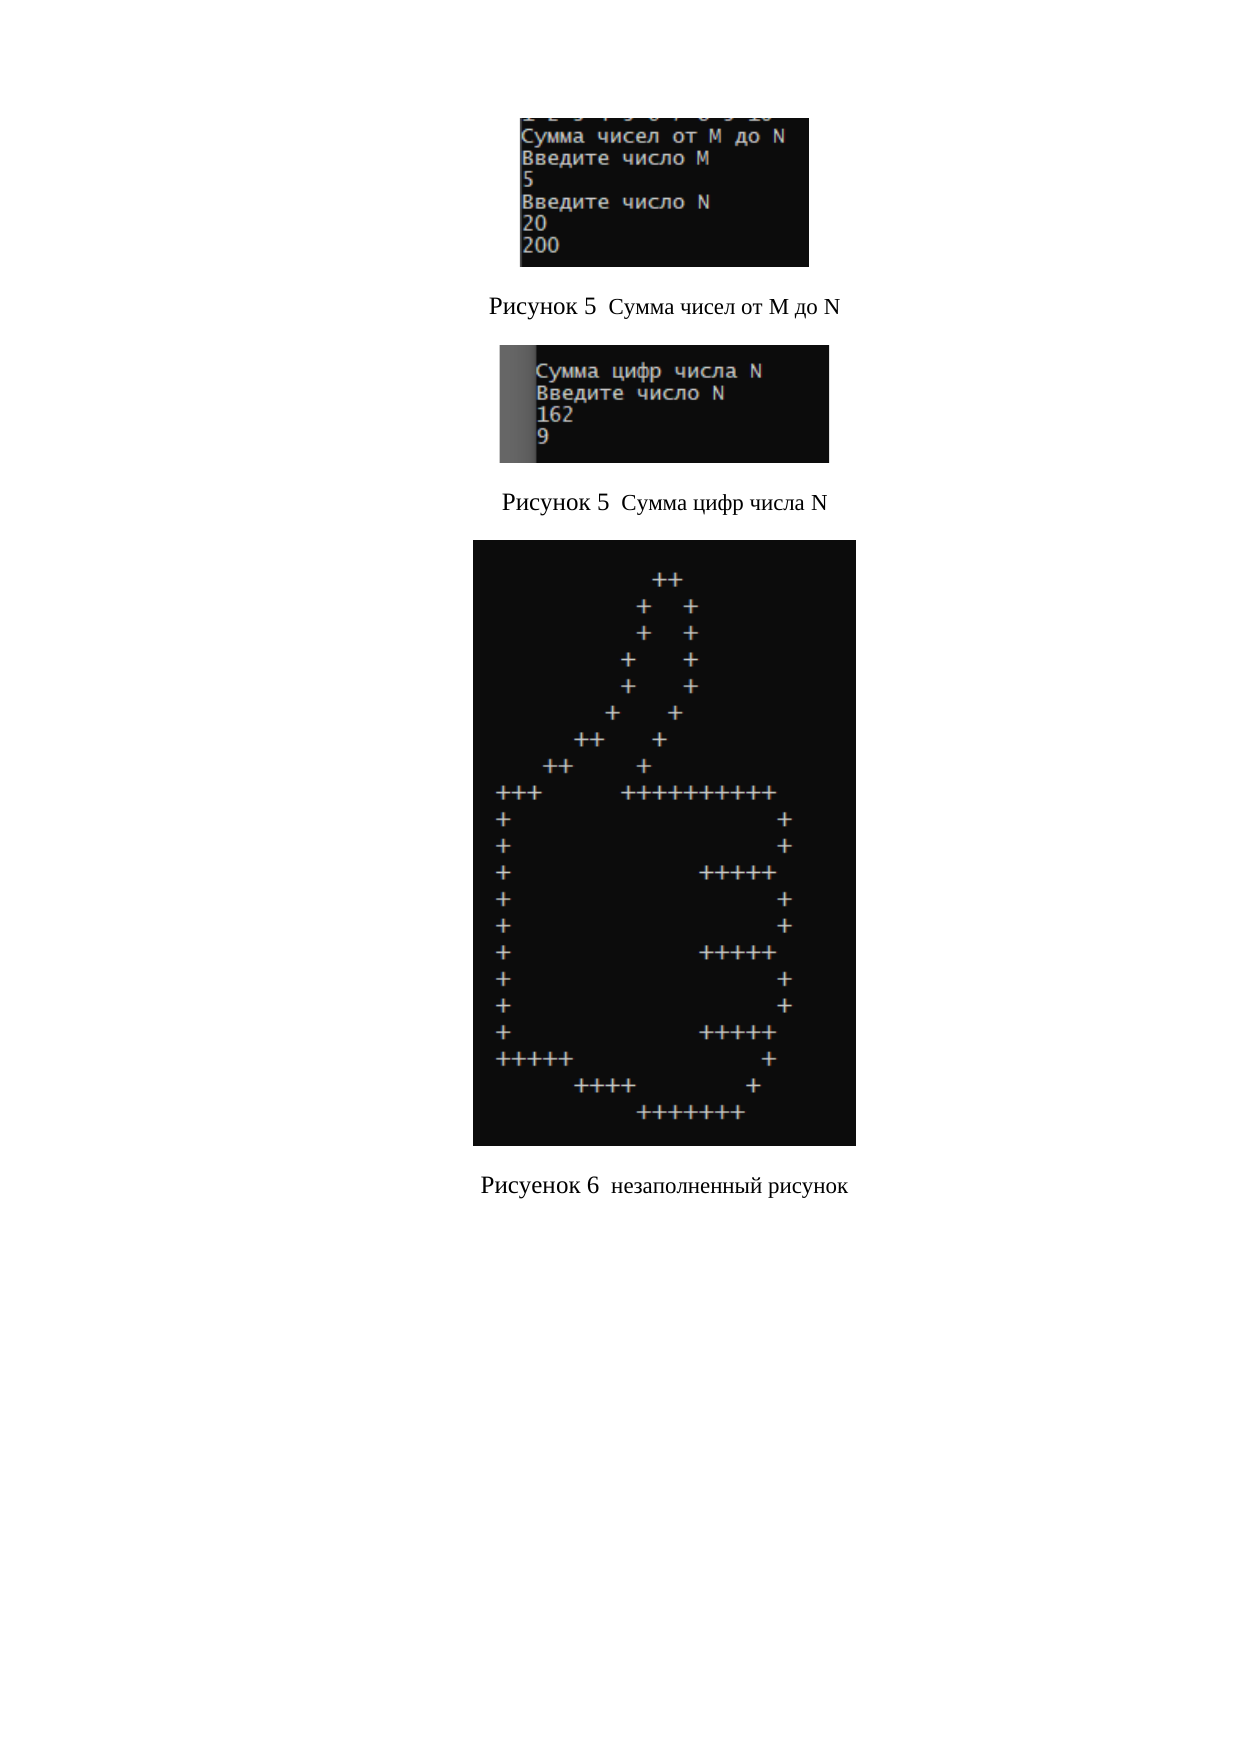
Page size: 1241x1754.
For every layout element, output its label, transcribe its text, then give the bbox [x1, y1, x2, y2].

picture [499, 345, 830, 463]
text Рисунок 5 Сумма чисел от M до N [177, 291, 1152, 320]
text Рисуенок 6 незаполненный рисунок [177, 1170, 1152, 1199]
text Рисунок 5 Сумма цифр числа N [177, 487, 1152, 516]
picture [519, 118, 809, 267]
picture [473, 540, 856, 1146]
